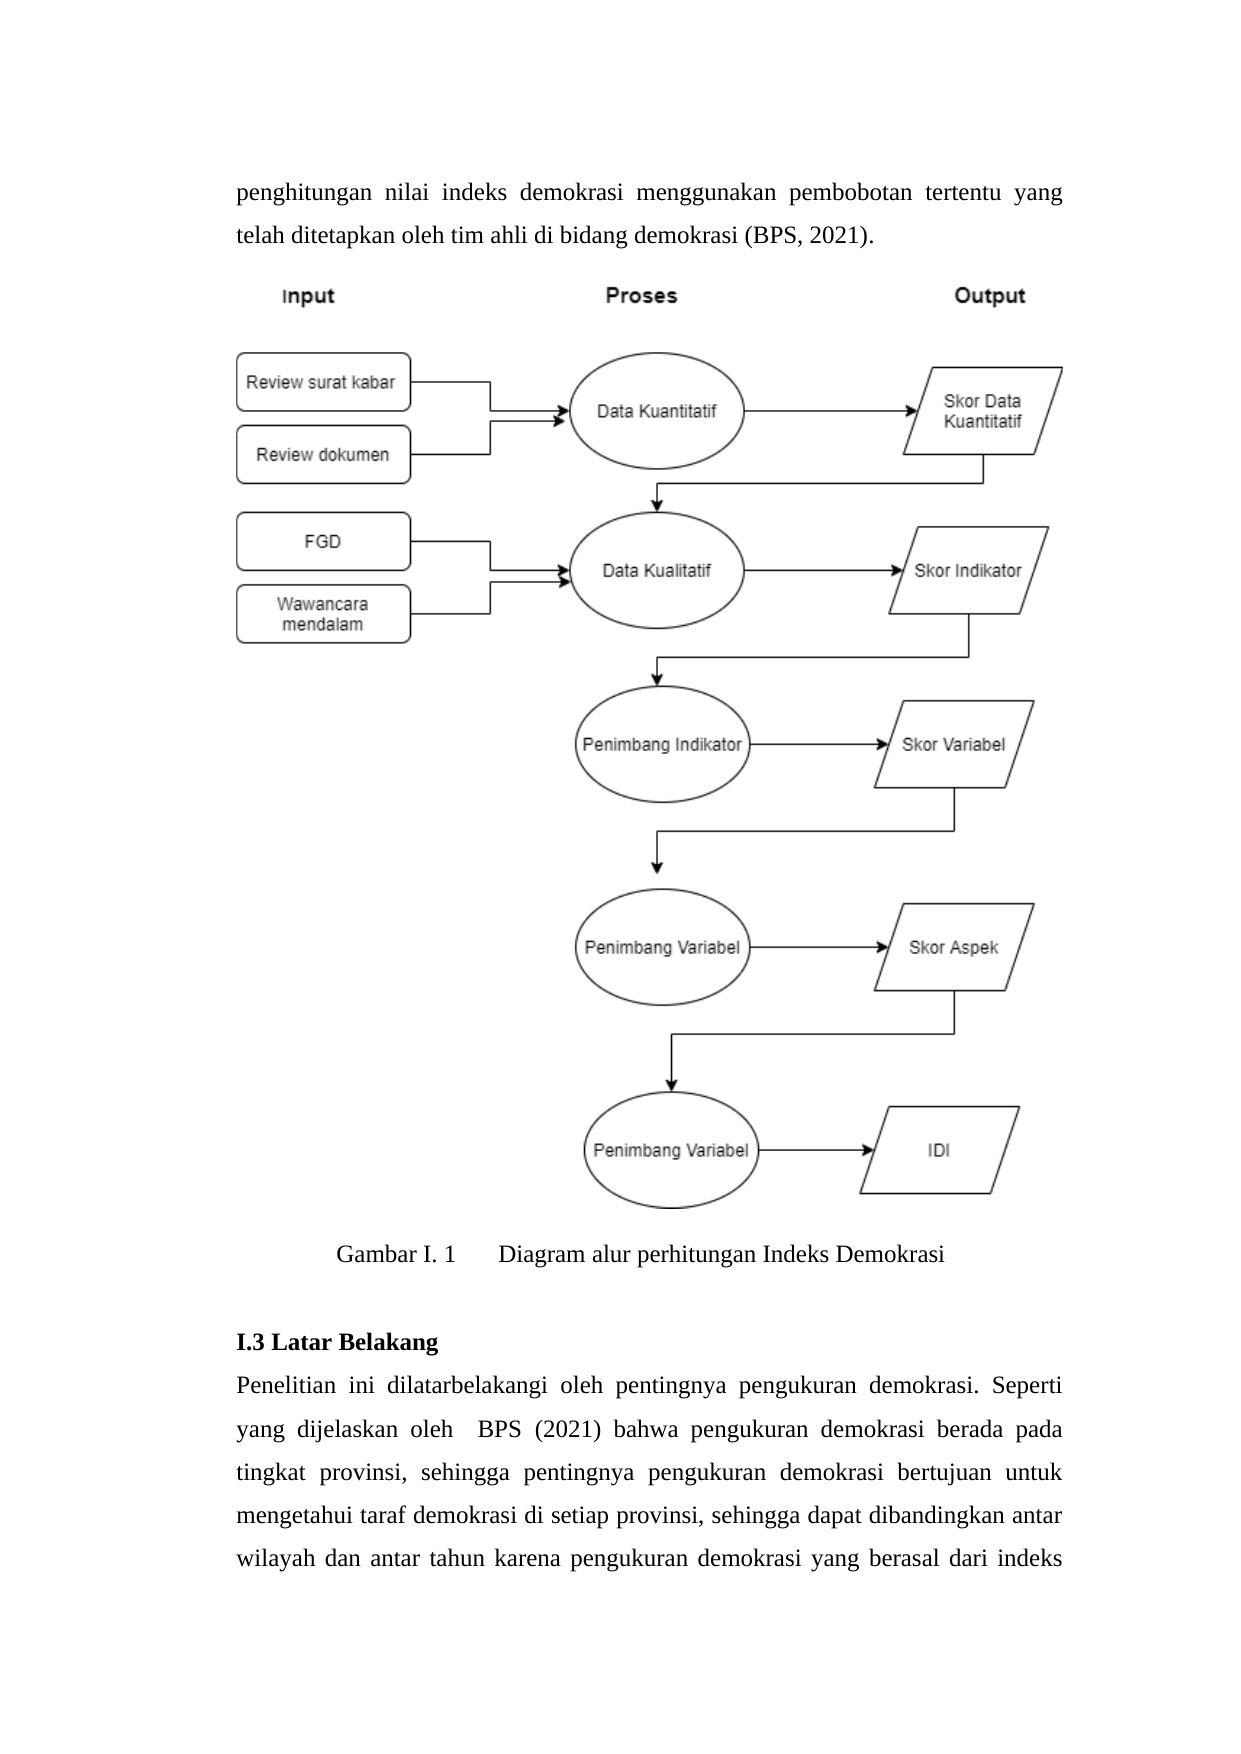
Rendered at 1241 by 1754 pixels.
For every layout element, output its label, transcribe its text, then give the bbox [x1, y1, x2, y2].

table_header Diagram alur perhitungan Indeks Demokrasi [487, 1239, 974, 1268]
table_header Gambar I. 1 [325, 1239, 487, 1268]
picture [236, 280, 1063, 1209]
subtitle Latar Belakang [236, 1327, 1063, 1356]
